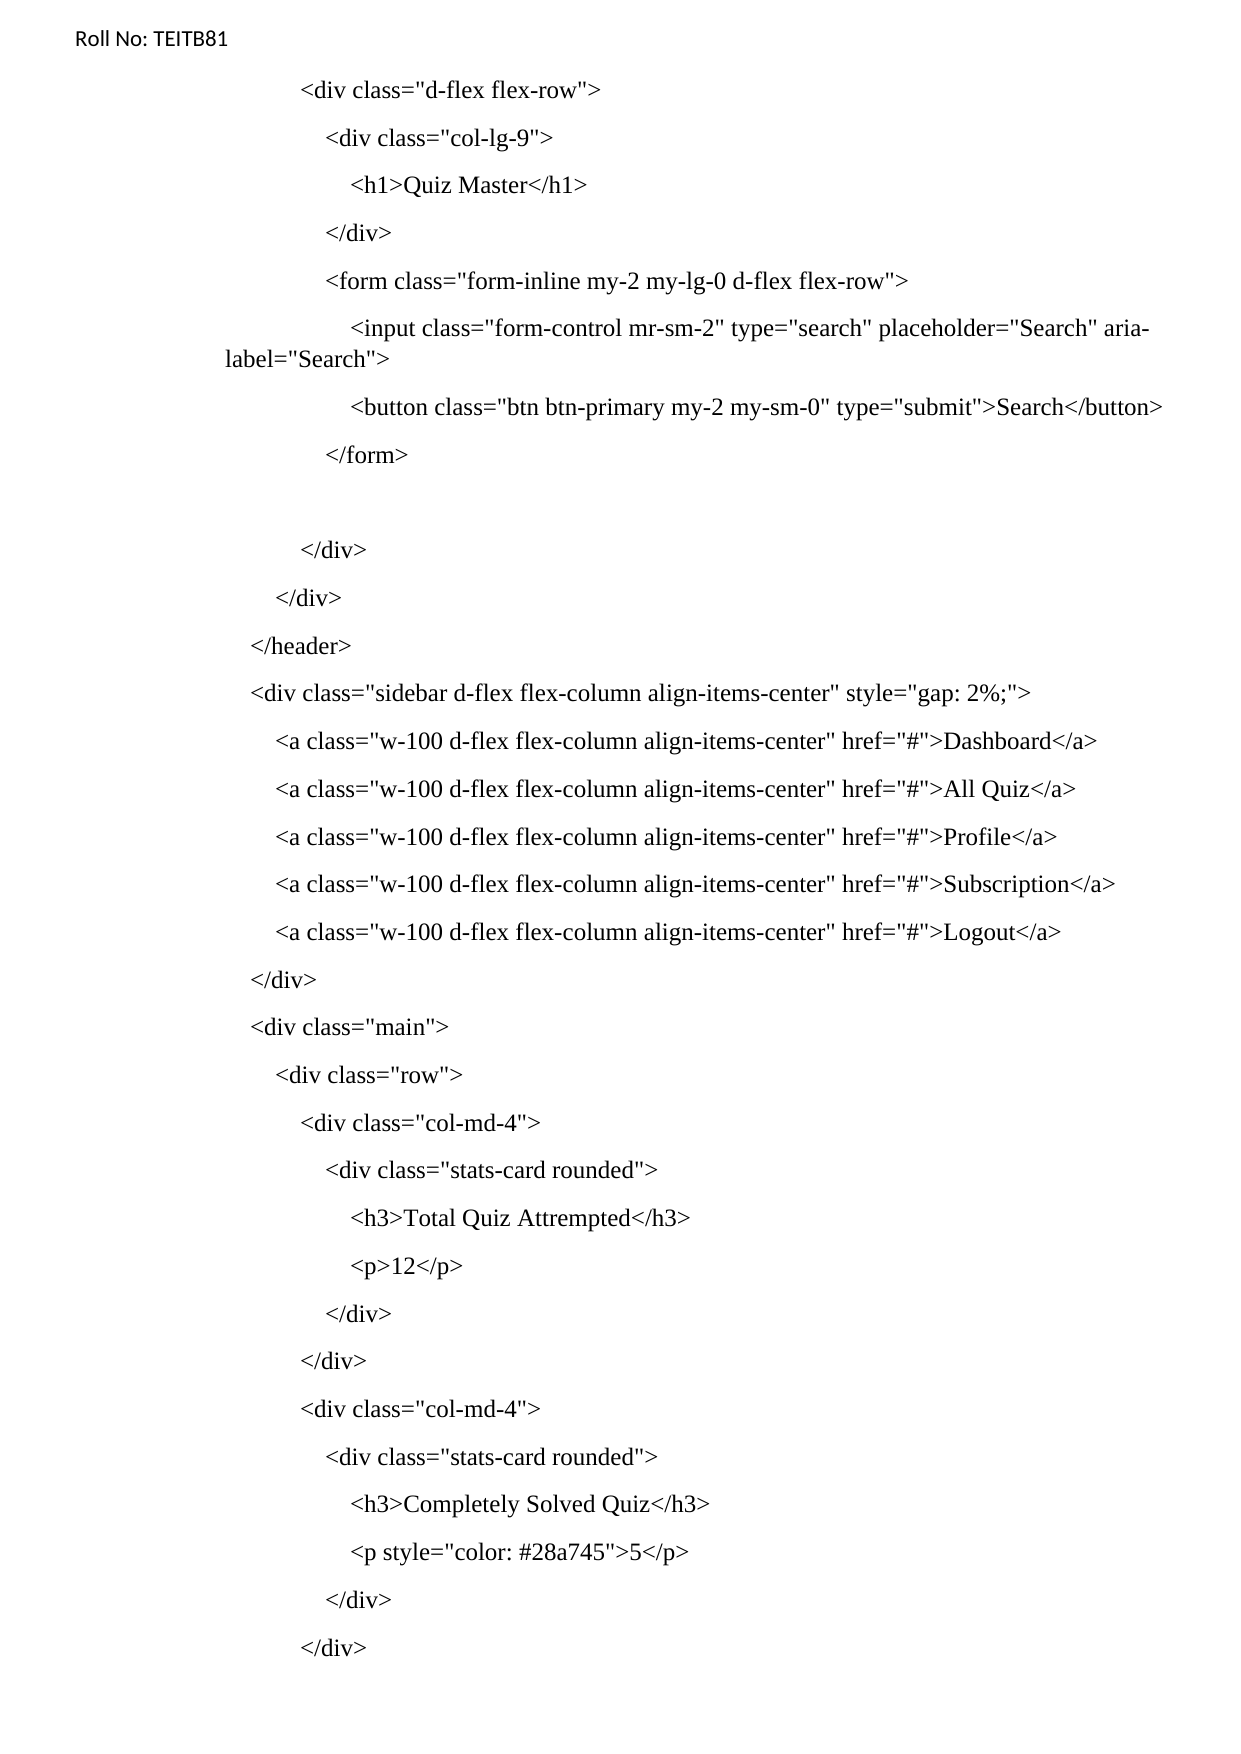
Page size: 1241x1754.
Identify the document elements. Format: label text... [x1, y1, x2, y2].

text </div> [225, 1299, 1165, 1327]
text <div class="row"> [225, 1060, 1165, 1089]
text </div> [225, 535, 1165, 564]
text <a class="w-100 d-flex flex-column align-items-center" href="#">All Quiz</a> [225, 774, 1165, 803]
text </div> [225, 1585, 1165, 1614]
text <button class="btn btn-primary my-2 my-sm-0" type="submit">Search</button> [225, 392, 1165, 421]
text </div> [225, 1346, 1165, 1375]
text <div class="stats-card rounded"> [225, 1442, 1165, 1471]
text <p>12</p> [225, 1251, 1165, 1280]
text <a class="w-100 d-flex flex-column align-items-center" href="#">Logout</a> [225, 917, 1165, 946]
text </div> [225, 965, 1165, 993]
text <div class="stats-card rounded"> [225, 1156, 1165, 1184]
text <a class="w-100 d-flex flex-column align-items-center" href="#">Subscription</a> [225, 869, 1165, 898]
text <div class="main"> [225, 1012, 1165, 1041]
text </div> [225, 218, 1165, 247]
text <div class="col-md-4"> [225, 1108, 1165, 1137]
text </div> [225, 583, 1165, 612]
text <a class="w-100 d-flex flex-column align-items-center" href="#">Dashboard</a> [225, 726, 1165, 755]
text <div class="col-lg-9"> [225, 123, 1165, 151]
text <div class="d-flex flex-row"> [225, 75, 1165, 104]
text </div> [225, 1633, 1165, 1661]
text <p style="color: #28a745">5</p> [225, 1537, 1165, 1566]
text </form> [225, 440, 1165, 469]
text <form class="form-inline my-2 my-lg-0 d-flex flex-row"> [225, 266, 1165, 294]
text <h3>Completely Solved Quiz</h3> [225, 1489, 1165, 1518]
text <a class="w-100 d-flex flex-column align-items-center" href="#">Profile</a> [225, 822, 1165, 850]
text <div class="col-md-4"> [225, 1394, 1165, 1423]
text </header> [225, 631, 1165, 659]
text <div class="sidebar d-flex flex-column align-items-center" style="gap: 2%;"> [225, 678, 1165, 707]
text <input class="form-control mr-sm-2" type="search" placeholder="Search" aria-label="Search"> [225, 313, 1165, 373]
text <h3>Total Quiz Attrempted</h3> [225, 1203, 1165, 1232]
text <h1>Quiz Master</h1> [225, 170, 1165, 199]
